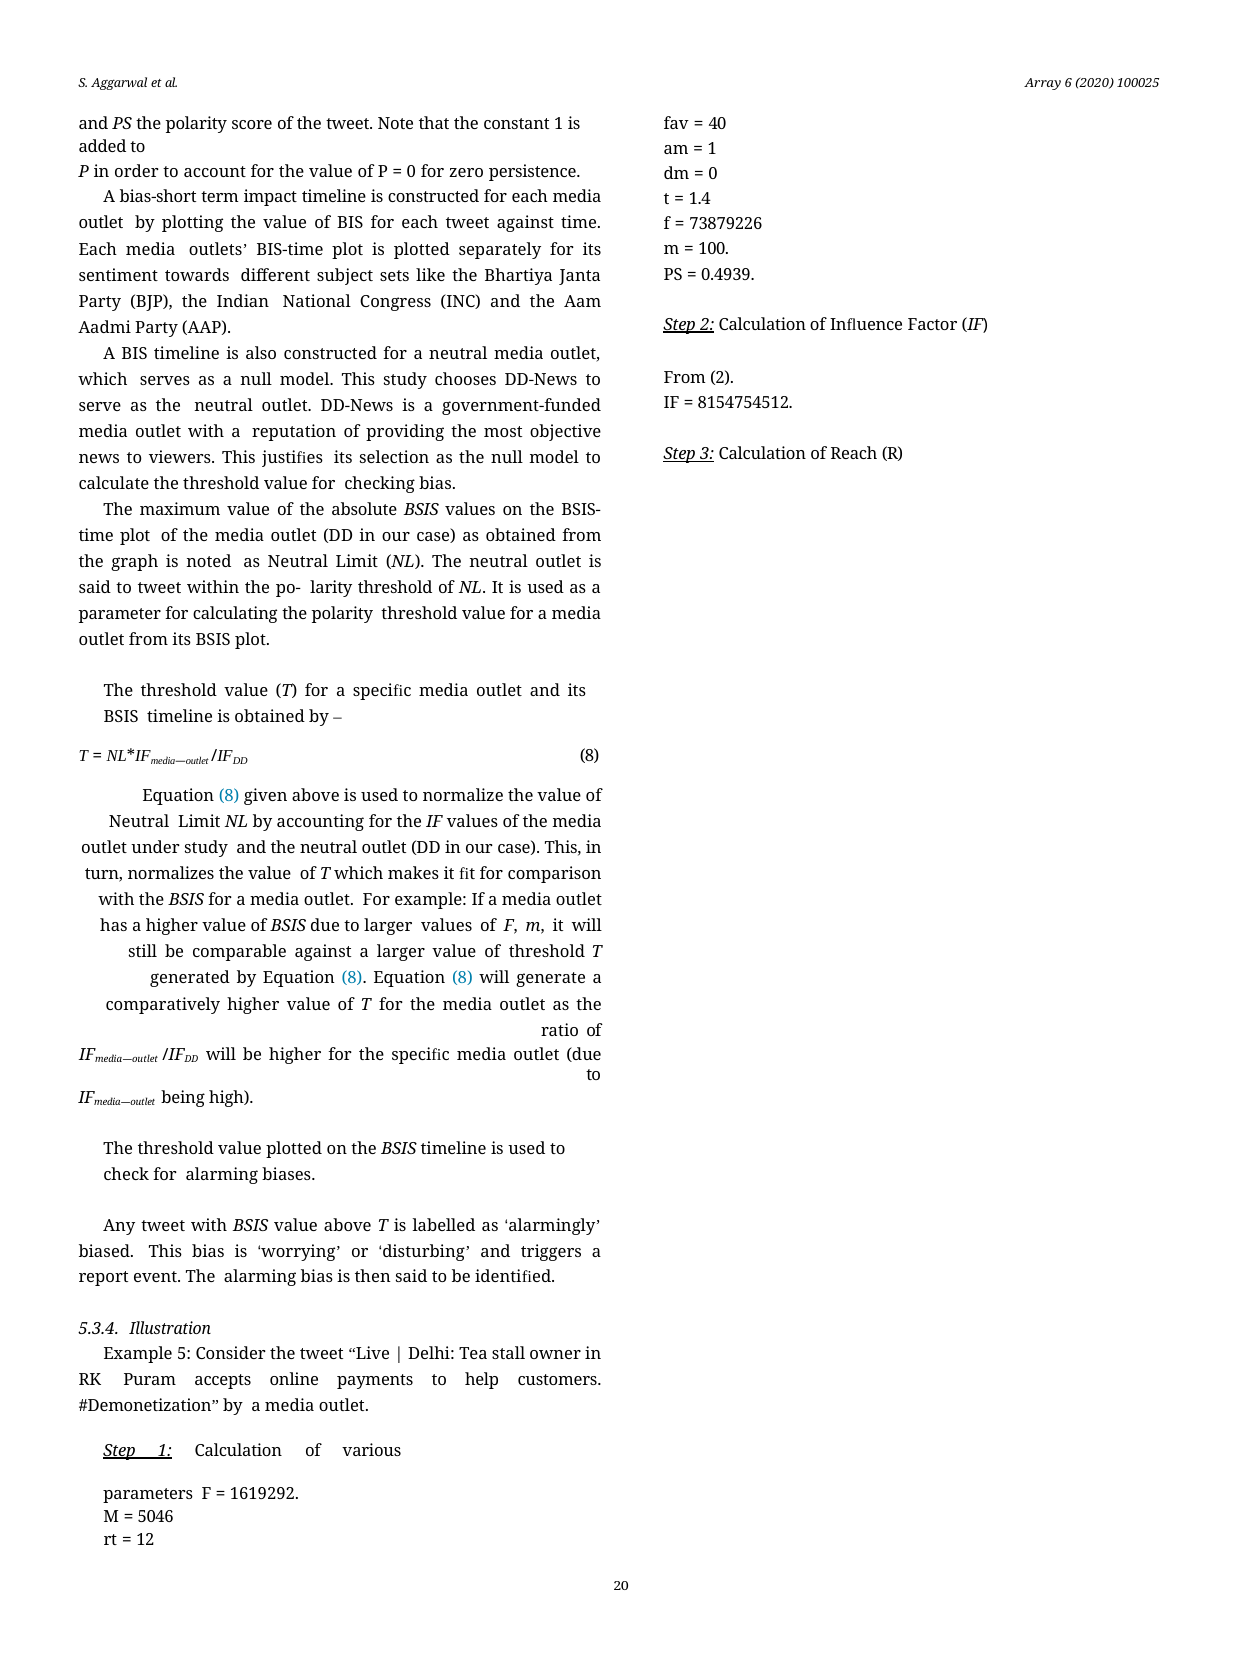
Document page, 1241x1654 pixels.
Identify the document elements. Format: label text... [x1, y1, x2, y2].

text dm = 0 [663, 162, 1178, 184]
text P in order to account for the value of P = 0 for zero persistence. [78, 160, 606, 183]
text IFmedia—outlet /IFDD will be higher for the specific media outlet (due to [62, 1044, 601, 1084]
text m = 100. [663, 237, 1178, 260]
text From (2). [663, 365, 1178, 388]
text f = 73879226 [663, 212, 1178, 235]
text PS = 0.4939. [663, 262, 1178, 285]
text fav = 40 [663, 112, 1178, 134]
text IFmedia—outlet being high). [78, 1086, 606, 1108]
text T = NL*IFmedia—outlet /IFDD (8) [78, 743, 606, 769]
text A BIS timeline is also constructed for a neutral media outlet, which serves as a null model. This study chooses DD-News to serve as the neutral outlet. DD-News is a government-funded media outlet with a reputation of providing the most objective news to viewers. This justifies its selection as the null model to calculate the threshold value for checking bias. [78, 341, 602, 494]
text A bias-short term impact timeline is constructed for each media outlet by plotting the value of BIS for each tweet against time. Each media outlets’ BIS-time plot is plotted separately for its sentiment towards different subject sets like the Bhartiya Janta Party (BJP), the Indian National Congress (INC) and the Aam Aadmi Party (AAP). [78, 185, 602, 338]
text IF = 8154754512. [663, 391, 1178, 413]
text The maximum value of the absolute BSIS values on the BSIS-time plot of the media outlet (DD in our case) as obtained from the graph is noted as Neutral Limit (NL). The neutral outlet is said to tweet within the po- larity threshold of NL. It is used as a parameter for calculating the polarity threshold value for a media outlet from its BSIS plot. [78, 498, 602, 651]
list Illustration [78, 1317, 606, 1339]
text M = 5046 [103, 1508, 606, 1526]
text Step 2: Calculation of Influence Factor (IF) [663, 312, 1178, 335]
text The threshold value plotted on the BSIS timeline is used to check for alarming biases. [103, 1136, 606, 1185]
text Step 1: Calculation of various parameters F = 1619292. [103, 1421, 401, 1508]
text Step 3: Calculation of Reach (R) [663, 441, 1178, 464]
text The threshold value (T) for a specific media outlet and its BSIS timeline is obtained by – [103, 679, 606, 727]
text am = 1 [663, 137, 1178, 159]
text and PS the polarity score of the tweet. Note that the constant 1 is added to [78, 112, 606, 157]
text Equation (8) given above is used to normalize the value of Neutral Limit NL by accounting for the IF values of the media outlet under study and the neutral outlet (DD in our case). This, in turn, normalizes the value of T which makes it fit for comparison with the BSIS for a media outlet. For example: If a media outlet has a higher value of BSIS due to larger values of F, m, it will still be comparable against a larger value of threshold T generated by Equation (8). Equation (8) will generate a comparatively higher value of T for the media outlet as the ratio of [78, 784, 602, 1041]
text rt = 12 [103, 1528, 606, 1551]
text Example 5: Consider the tweet “Live | Delhi: Tea stall owner in RK Puram accepts online payments to help customers. #Demonetization” by a media outlet. [78, 1342, 601, 1416]
text Any tweet with BSIS value above T is labelled as ‘alarmingly’ biased. This bias is ‘worrying’ or ‘disturbing’ and triggers a report event. The alarming bias is then said to be identified. [78, 1214, 602, 1288]
text t = 1.4 [663, 187, 1178, 209]
